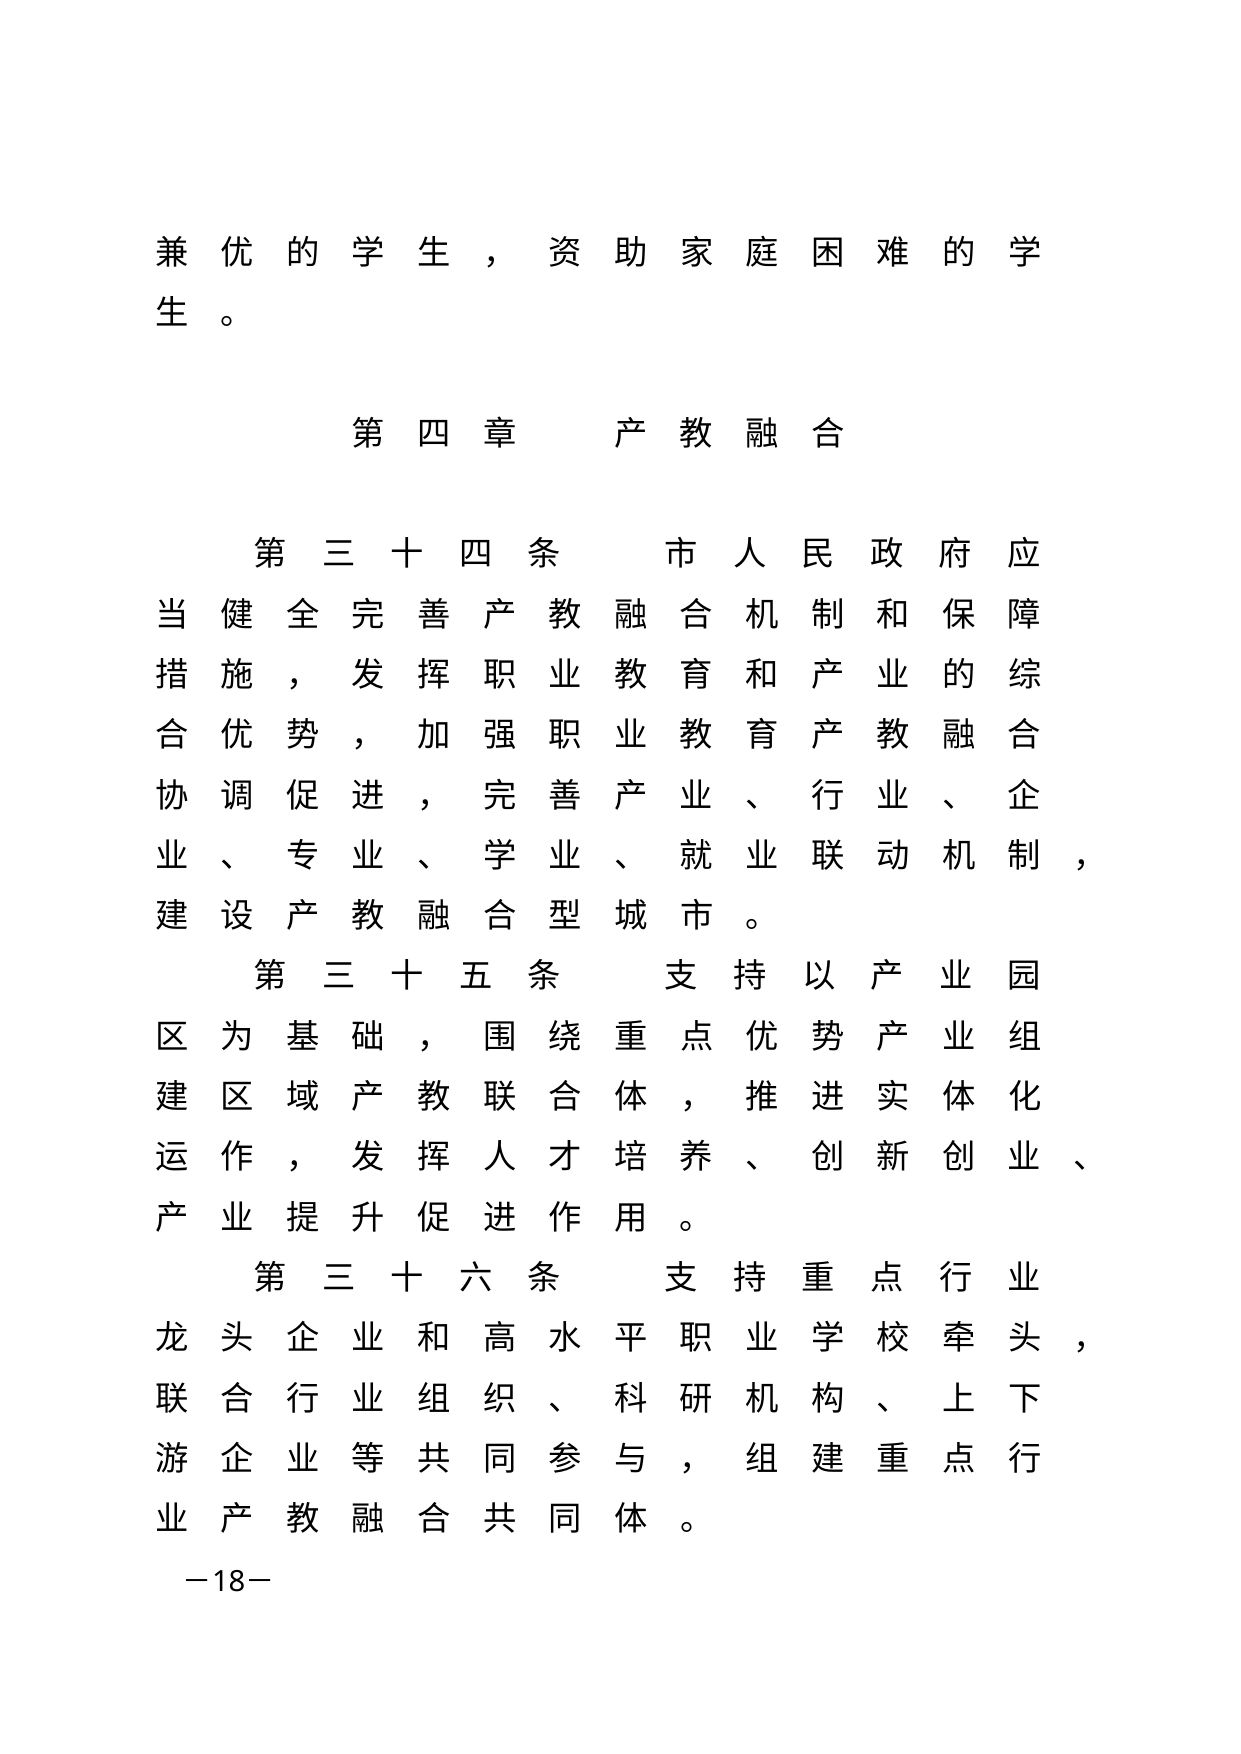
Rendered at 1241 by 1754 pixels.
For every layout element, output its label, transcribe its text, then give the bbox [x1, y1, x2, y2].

text 第四章 产教融合 [155, 400, 1073, 461]
text 第三十四条 市人民政府应当健全完善产教融合机制和保障措施，发挥职业教育和产业的综合优势，加强职业教育产教融合协调促进，完善产业、行业、企业、专业、学业、就业联动机制，建设产教融合型城市。 [155, 521, 1073, 943]
text 鼓励企业、事业单位、社会组织以及个人面向职业学校学生设立奖学金、助学金，奖励德技兼优的学生，资助家庭困难的学生。 [155, 219, 1073, 340]
text 第三十五条 支持以产业园区为基础，围绕重点优势产业组建区域产教联合体，推进实体化运作，发挥人才培养、创新创业、产业提升促进作用。 [155, 943, 1073, 1245]
text 第三十六条 支持重点行业龙头企业和高水平职业学校牵头，联合行业组织、科研机构、上下游企业等共同参与，组建重点行业产教融合共同体。 [155, 1245, 1073, 1546]
